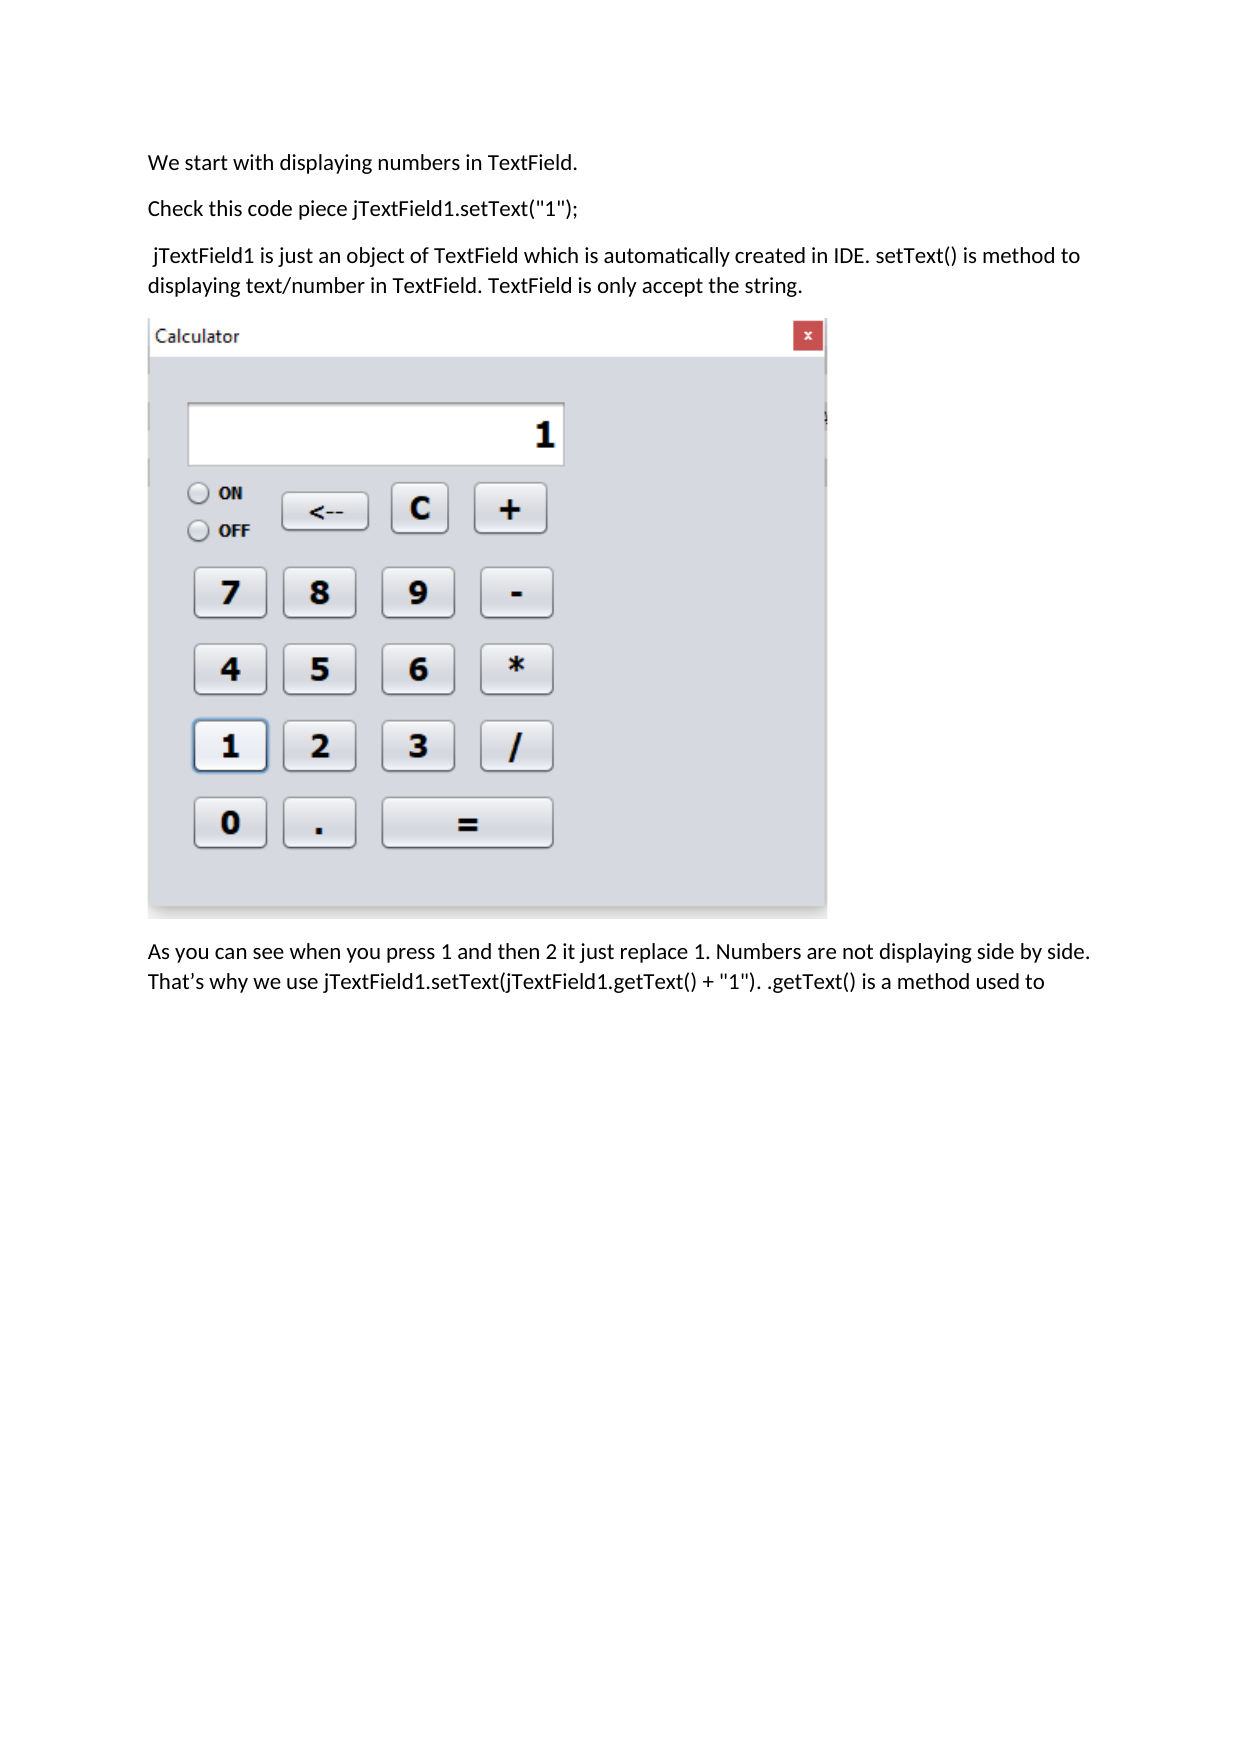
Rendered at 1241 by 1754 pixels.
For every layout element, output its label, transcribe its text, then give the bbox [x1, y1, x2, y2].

text Check this code piece jTextField1.setText("1"); [148, 194, 1093, 222]
picture [147, 318, 828, 919]
text We start with displaying numbers in TextField. [148, 148, 1093, 176]
text jTextField1 is just an object of TextField which is automatically created in IDE. setText() is method to displaying text/number in TextField. TextField is only accept the string. [148, 241, 1093, 299]
text As you can see when you press 1 and then 2 it just replace 1. Numbers are not displaying side by side. That’s why we use jTextField1.setText(jTextField1.getText() + "1"). .getText() is a method used to retrieve the current text from TextField. [148, 937, 1093, 996]
